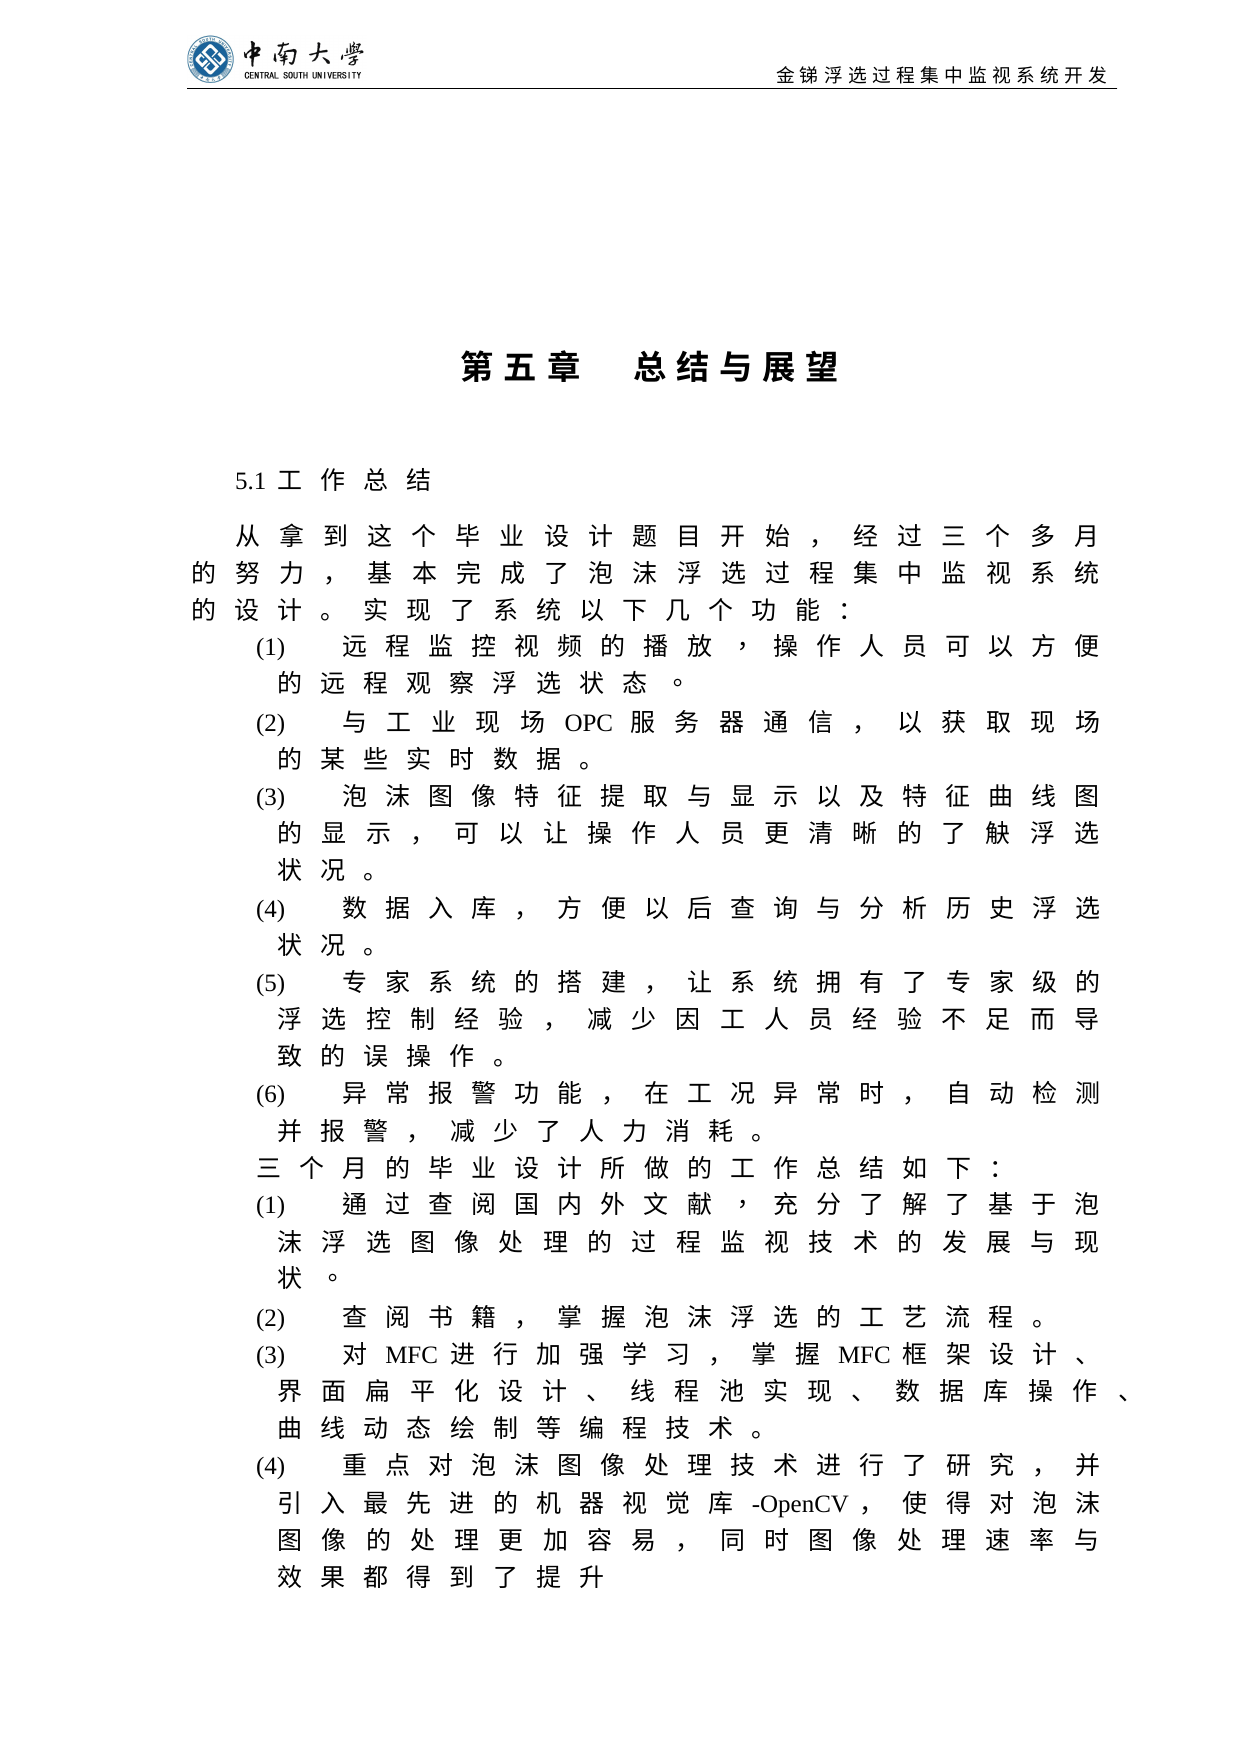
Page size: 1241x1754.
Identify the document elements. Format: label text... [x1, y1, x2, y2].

list 查阅书籍，掌握泡沫浮选的工艺流程。 [235, 1297, 1118, 1334]
list 与工业现场OPC服务器通信，以获取现场的某些实时数据。 [235, 702, 1118, 776]
subtitle 第五章 总结与展望 [191, 327, 1118, 402]
picture [187, 35, 367, 83]
list 通过查阅国内外文献，充分了解了基于泡沫浮选图像处理的过程监视技术的发展与现状。 [235, 1185, 1118, 1297]
list 重点对泡沫图像处理技术进行了研究，并引入最先进的机器视觉库-OpenCV，使得对泡沫图像的处理更加容易，同时图像处理速率与效果都得到了提升 [235, 1445, 1118, 1594]
text 5.1 工作总结 [191, 460, 1118, 498]
list 数据入库，方便以后查询与分析历史浮选状况。 [235, 888, 1118, 962]
list 远程监控视频的播放，操作人员可以方便的远程观察浮选状态。 [235, 627, 1118, 702]
text 三个月的毕业设计所做的工作总结如下： [235, 1148, 1118, 1185]
list 异常报警功能，在工况异常时，自动检测并报警，减少了人力消耗。 [235, 1073, 1118, 1148]
text 从拿到这个毕业设计题目开始，经过三个多月的努力，基本完成了泡沫浮选过程集中监视系统的设计。实现了系统以下几个功能： [191, 516, 1118, 627]
list 对MFC进行加强学习，掌握MFC框架设计、界面扁平化设计、线程池实现、数据库操作、曲线动态绘制等编程技术。 [235, 1334, 1118, 1445]
list 专家系统的搭建，让系统拥有了专家级的浮选控制经验，减少因工人员经验不足而导致的误操作。 [235, 962, 1118, 1073]
list 泡沫图像特征提取与显示以及特征曲线图的显示，可以让操作人员更清晰的了觖浮选状况。 [235, 776, 1118, 888]
